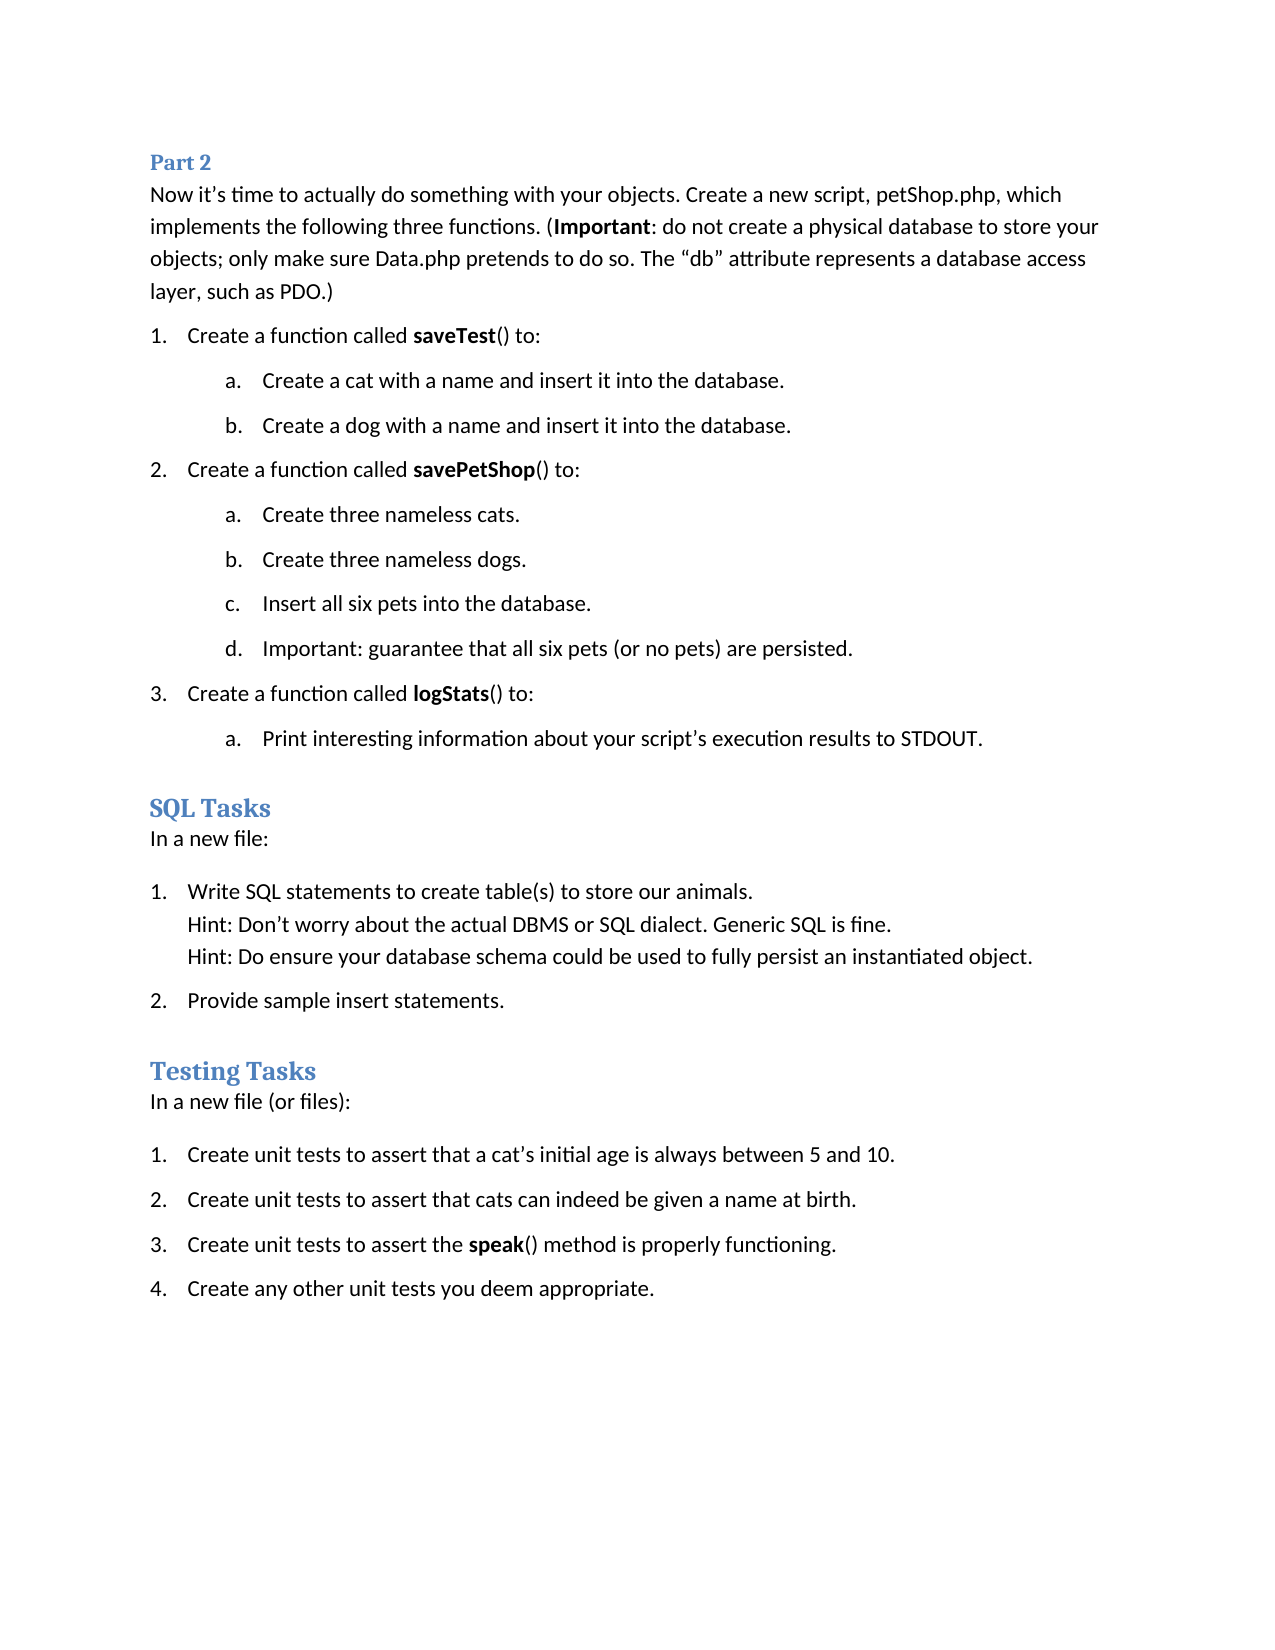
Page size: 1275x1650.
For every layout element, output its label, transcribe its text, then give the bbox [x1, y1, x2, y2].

list Create unit tests to assert that cats can indeed be given a name at birth. [150, 1185, 1125, 1213]
list Provide sample insert statements. [150, 987, 1125, 1014]
list Insert all six pets into the database. [225, 589, 1125, 618]
list Create a function called saveTest() to: [150, 321, 1125, 349]
text In a new file (or files): [150, 1087, 1125, 1115]
list Create a function called logStats() to: [150, 679, 1125, 707]
list Print interesting information about your script’s execution results to STDOUT. [225, 724, 1125, 752]
text In a new file: [150, 824, 1125, 852]
list Create unit tests to assert the speak() method is properly functioning. [150, 1230, 1125, 1258]
list Create a cat with a name and insert it into the database. [225, 366, 1125, 394]
list Create unit tests to assert that a cat’s initial age is always between 5 and 10. [150, 1140, 1125, 1168]
list Write SQL statements to create table(s) to store our animals. Hint: Don’t worry about the actual DBMS or SQL dialect. Generic SQL is fine. Hint: Do ensure your database schema could be used to fully persist an instantiated object. [150, 877, 1125, 970]
subtitle Testing Tasks [150, 1056, 1125, 1087]
subtitle Part 2 [150, 150, 1125, 176]
list Create a dog with a name and insert it into the database. [225, 411, 1125, 439]
list Create any other unit tests you deem appropriate. [150, 1274, 1125, 1302]
list Important: guarantee that all six pets (or no pets) are persisted. [225, 634, 1125, 662]
list Create a function called savePetShop() to: [150, 456, 1125, 483]
list Create three nameless cats. [225, 500, 1125, 528]
subtitle SQL Tasks [150, 793, 1125, 824]
text Now it’s time to actually do something with your objects. Create a new script, petShop.php, which implements the following three functions. (Important: do not create a physical database to store your objects; only make sure Data.php pretends to do so. The “db” attribute represents a database access layer, such as PDO.) [150, 180, 1125, 305]
list Create three nameless dogs. [225, 545, 1125, 573]
